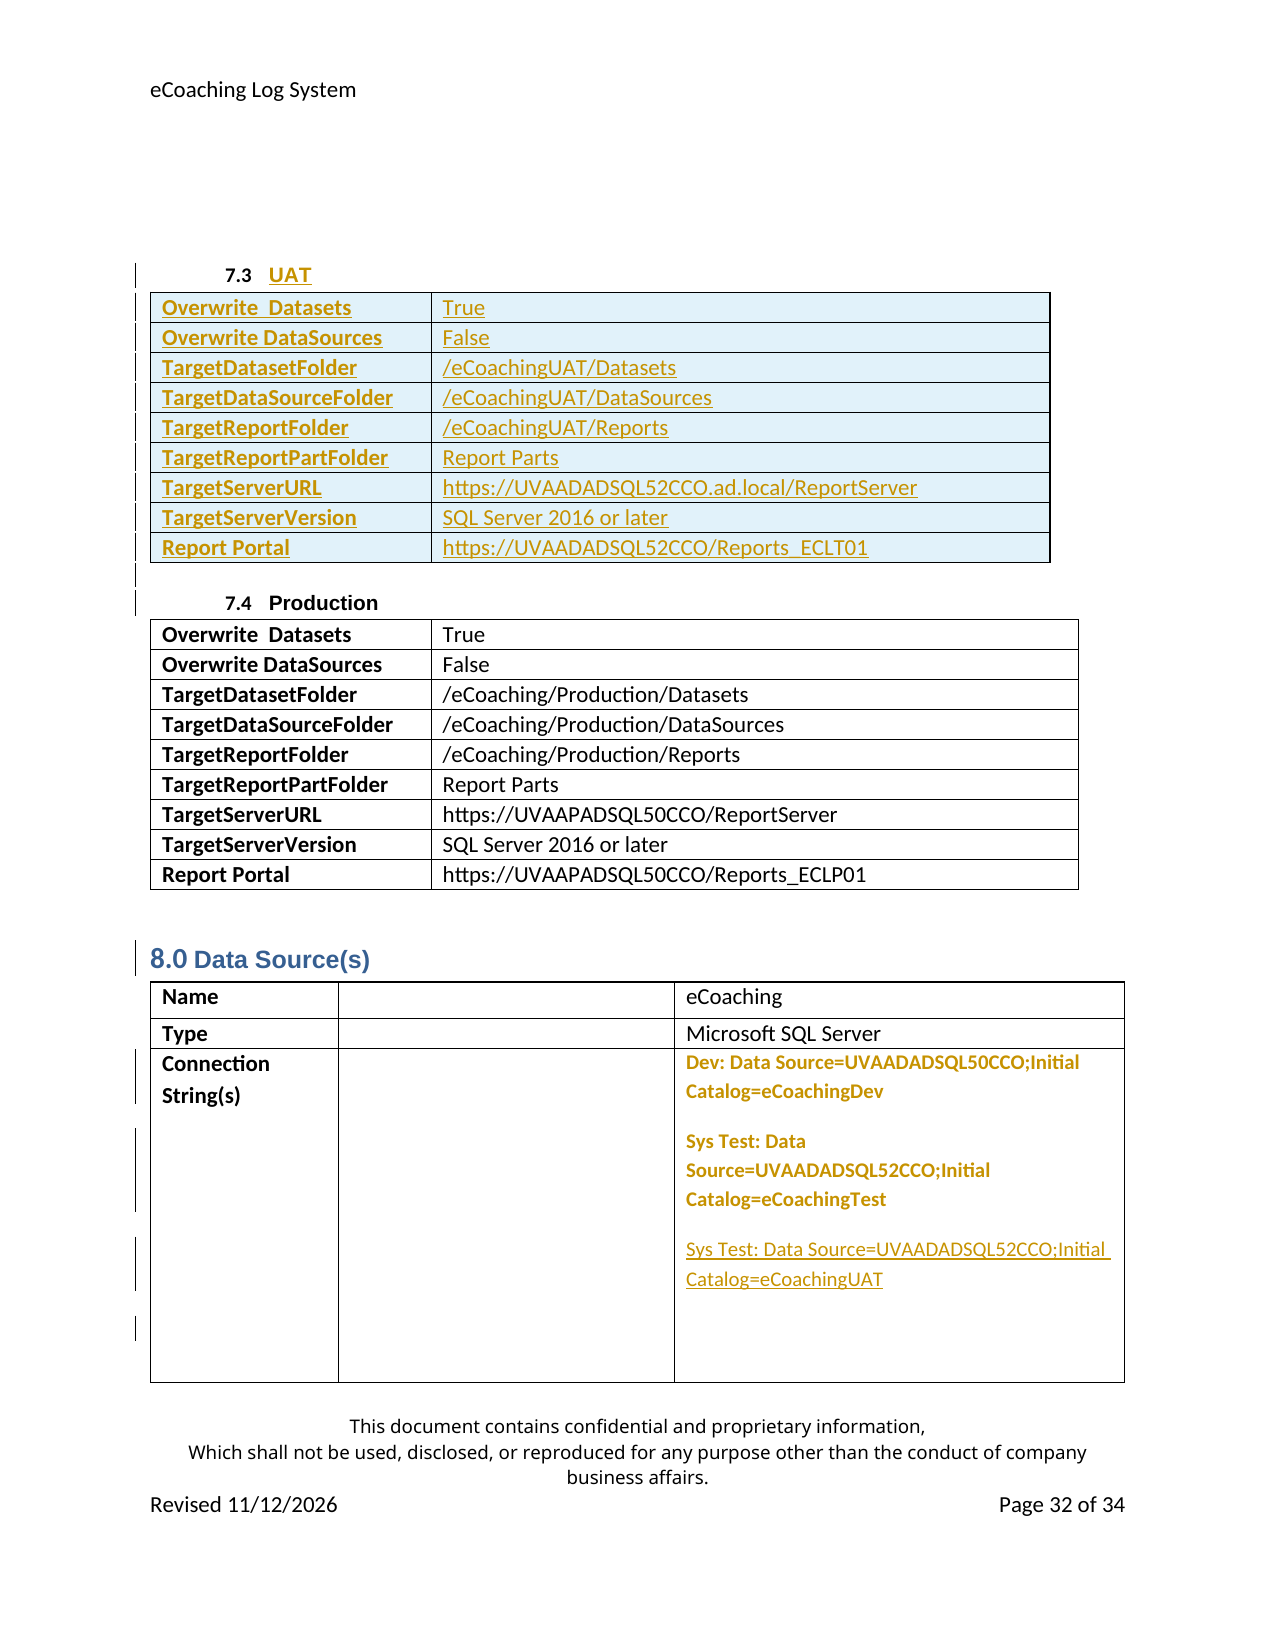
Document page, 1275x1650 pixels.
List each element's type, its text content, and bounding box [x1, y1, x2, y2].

table_cell [339, 1019, 674, 1048]
table_cell Report Portal [151, 860, 431, 889]
table_cell Microsoft SQL Server [675, 1019, 1124, 1048]
table_cell Type [151, 1019, 338, 1048]
table_cell /eCoaching/Production/DataSources [432, 710, 1078, 739]
table_cell [339, 1049, 674, 1382]
table_cell Dev: Data Source=UVAADADSQL50CCO;Initial Catalog=eCoachingDev Sys Test: Data Source=UVAADADSQL52CCO;Initial Catalog=eCoachingTest Production: Data Source=UVAAPADSQL50CCO;Initial Catalog=eCoaching [675, 1049, 1124, 1382]
table_header True [432, 620, 1078, 649]
subtitle Production [225, 590, 1125, 616]
table_cell Report Parts [432, 770, 1078, 799]
table_header [339, 983, 674, 1018]
table_cell /eCoaching/Production/Reports [432, 740, 1078, 769]
table_header Overwrite Datasets [151, 620, 431, 649]
table_cell SQL Server 2016 or later [432, 830, 1078, 859]
table_cell Overwrite DataSources [151, 650, 431, 679]
table_cell False [432, 650, 1078, 679]
table_cell TargetDatasetFolder [151, 680, 431, 709]
table_cell TargetReportFolder [151, 740, 431, 769]
table_header eCoaching [675, 983, 1124, 1018]
table_cell /eCoaching/Production/Datasets [432, 680, 1078, 709]
table_header Name [151, 983, 338, 1018]
table_cell TargetReportPartFolder [151, 770, 431, 799]
table_cell TargetServerURL [151, 800, 431, 829]
table_cell Connection String(s) [151, 1049, 338, 1382]
table_cell https://UVAAPADSQL50CCO/ReportServer [432, 800, 1078, 829]
subtitle Data Source(s) [150, 940, 1125, 976]
table_cell https://UVAAPADSQL50CCO/Reports_ECLP01 [432, 860, 1078, 889]
table_cell TargetServerVersion [151, 830, 431, 859]
table_cell TargetDataSourceFolder [151, 710, 431, 739]
